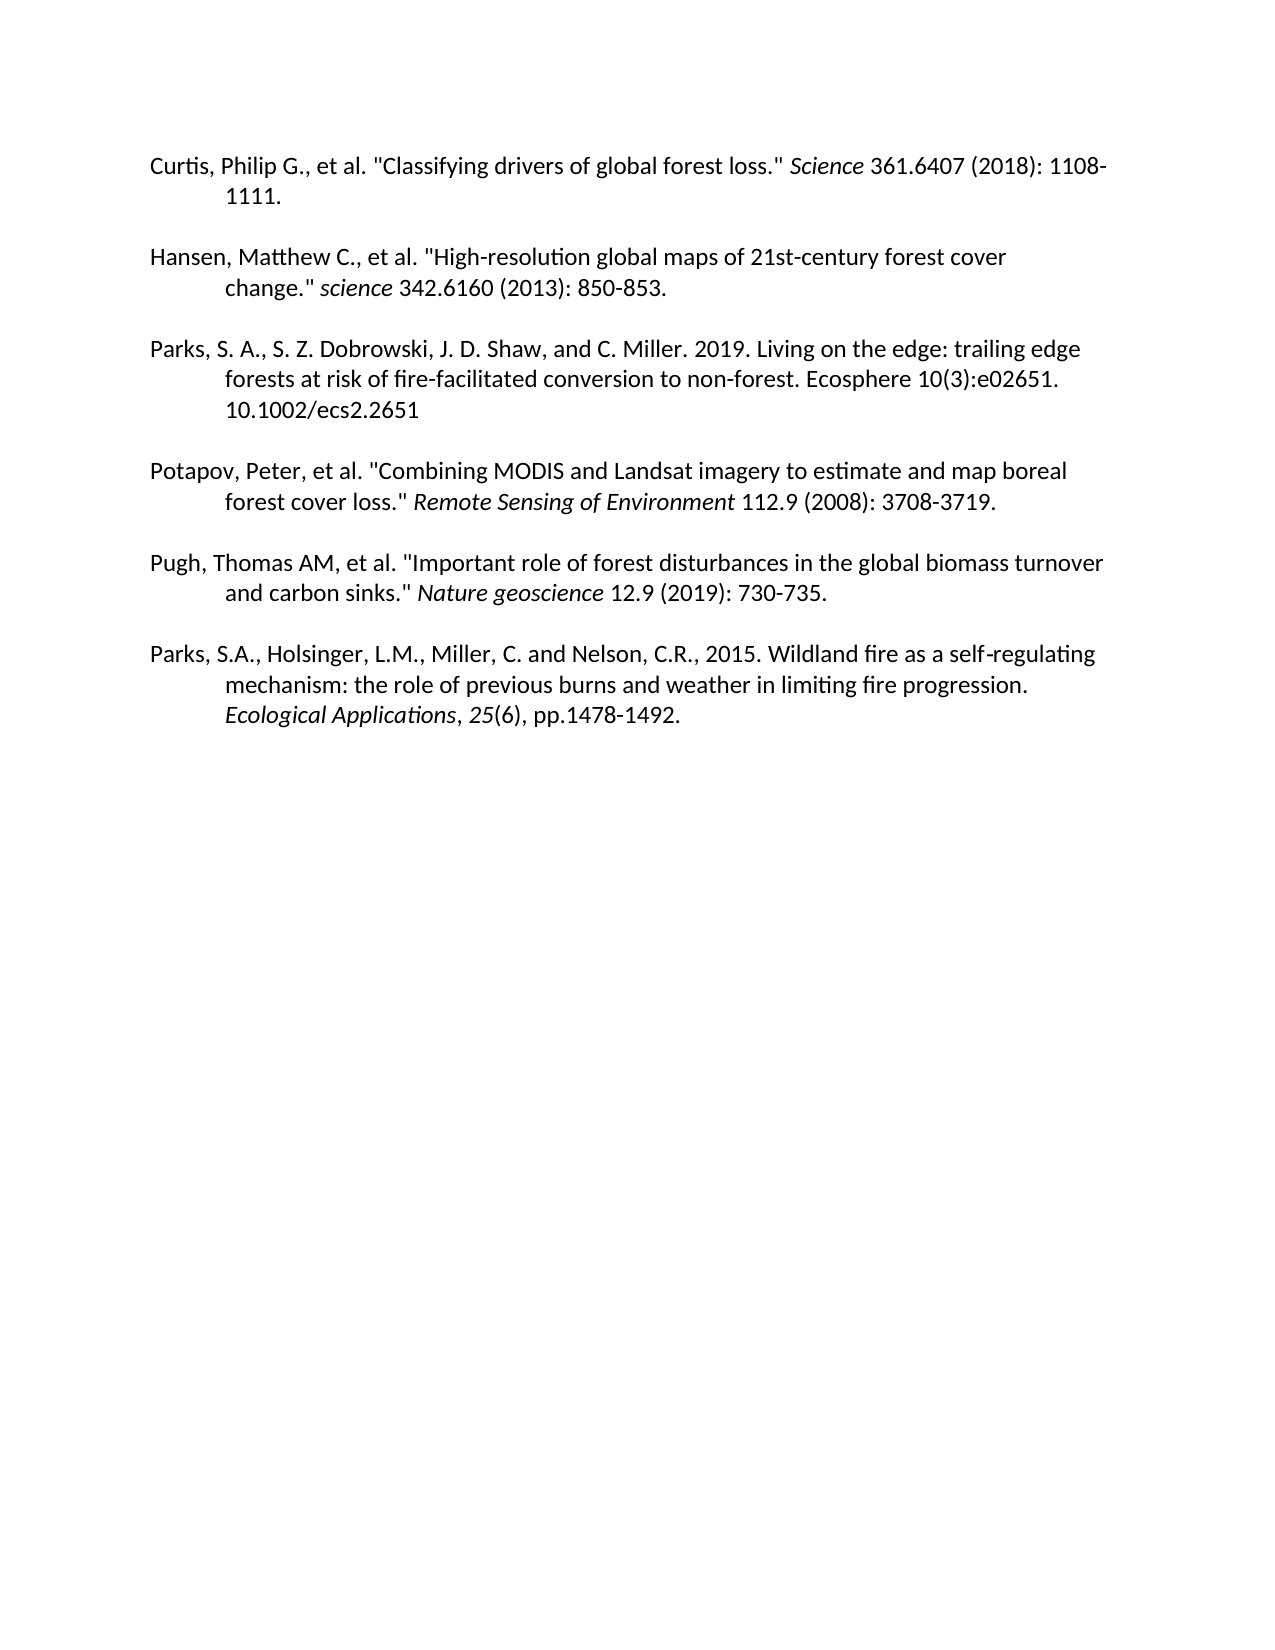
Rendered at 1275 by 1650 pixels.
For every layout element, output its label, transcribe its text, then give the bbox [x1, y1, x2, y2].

list Curtis, Philip G., et al. "Classifying drivers of global forest loss." Science 361.6407 (2018): 1108-1111. [150, 150, 1125, 211]
list Parks, S.A., Holsinger, L.M., Miller, C. and Nelson, C.R., 2015. Wildland fire as a self‐regulating mechanism: the role of previous burns and weather in limiting fire progression. Ecological Applications, 25(6), pp.1478-1492. [150, 638, 1125, 730]
list Parks, S. A., S. Z. Dobrowski, J. D. Shaw, and C. Miller. 2019. Living on the edge: trailing edge forests at risk of fire-facilitated conversion to non-forest. Ecosphere 10(3):e02651. 10.1002/ecs2.2651 [150, 333, 1125, 425]
list Hansen, Matthew C., et al. "High-resolution global maps of 21st-century forest cover change." science 342.6160 (2013): 850-853. [150, 242, 1125, 303]
list Potapov, Peter, et al. "Combining MODIS and Landsat imagery to estimate and map boreal forest cover loss." Remote Sensing of Environment 112.9 (2008): 3708-3719. [150, 455, 1125, 516]
list Pugh, Thomas AM, et al. "Important role of forest disturbances in the global biomass turnover and carbon sinks." Nature geoscience 12.9 (2019): 730-735. [150, 547, 1125, 608]
